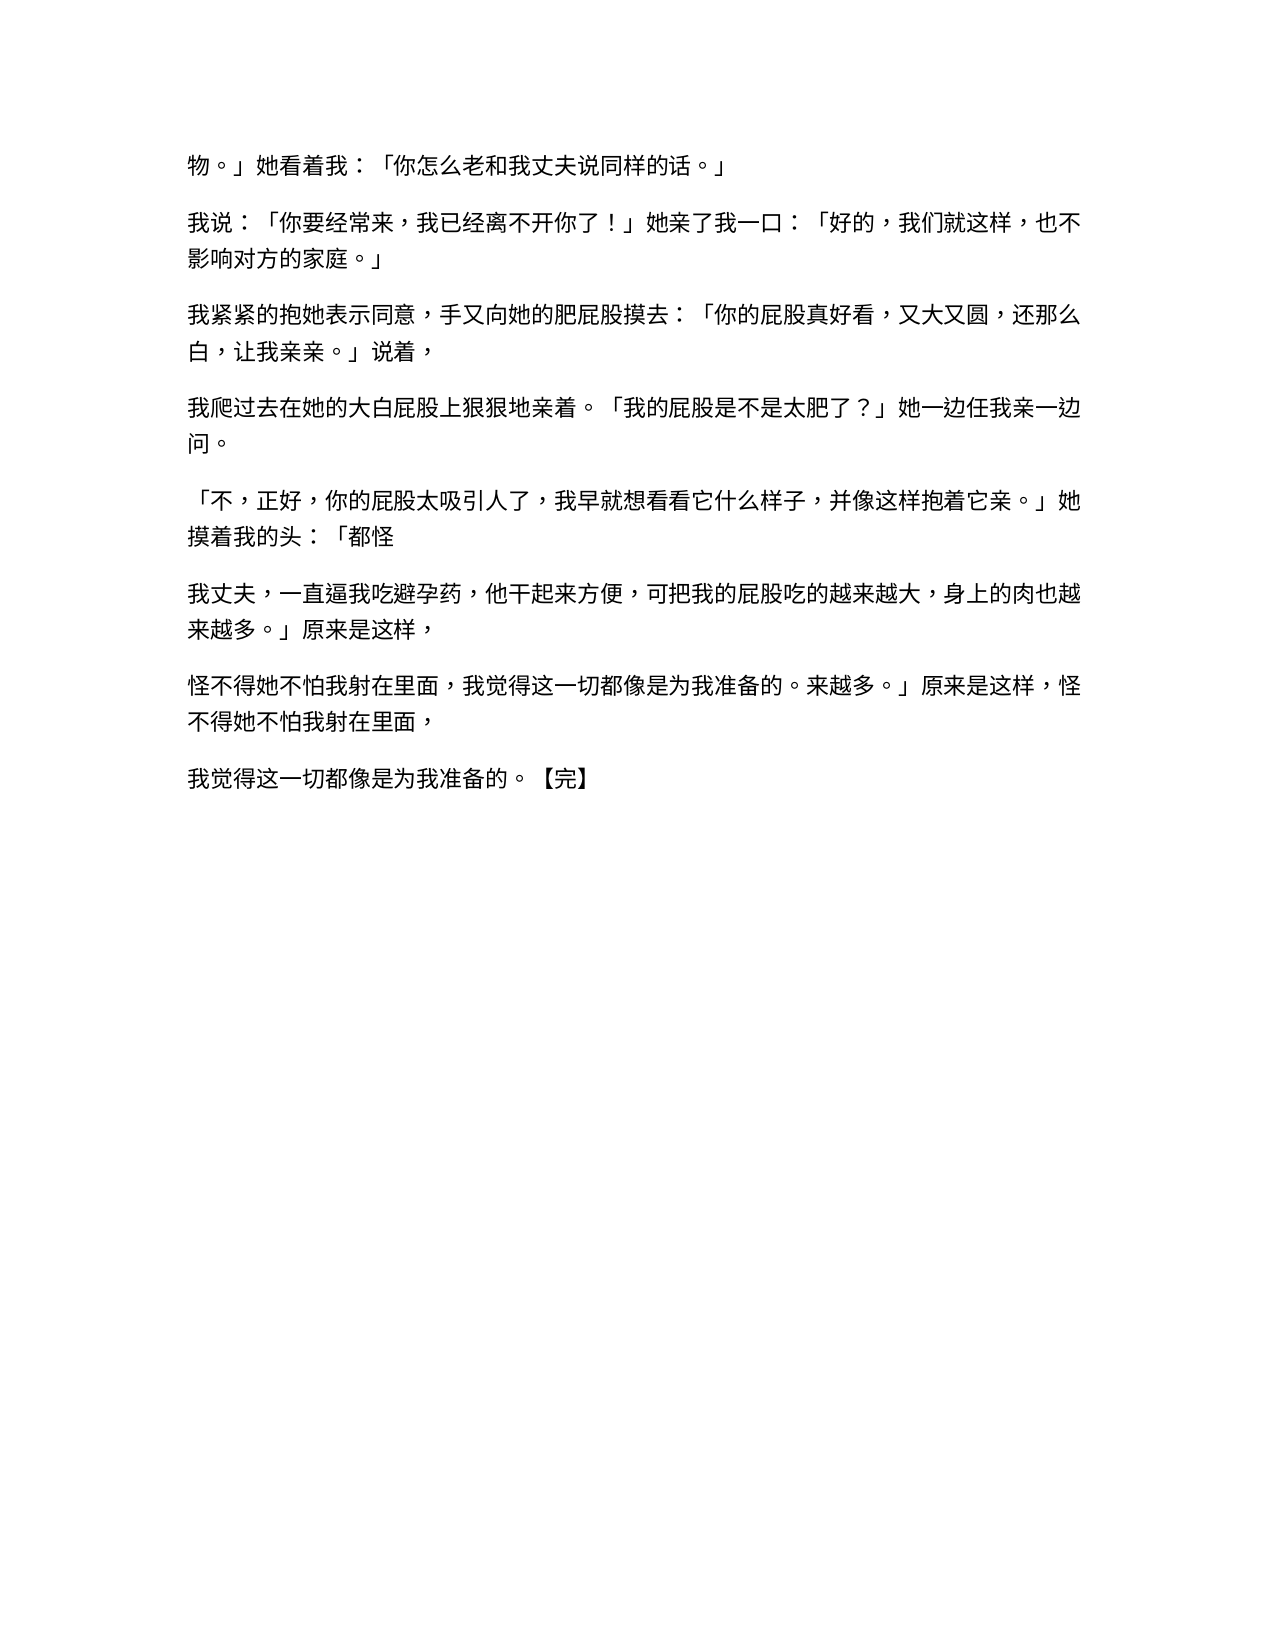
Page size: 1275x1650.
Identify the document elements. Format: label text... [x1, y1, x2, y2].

text 我觉得这一切都像是为我准备的。【完】 [187, 763, 1087, 794]
text 「不，正好，你的屁股太吸引人了，我早就想看看它什么样子，并像这样抱着它亲。」她摸着我的头：「都怪 [187, 485, 1087, 552]
text 我丈夫，一直逼我吃避孕药，他干起来方便，可把我的屁股吃的越来越大，身上的肉也越来越多。」原来是这样， [187, 578, 1087, 645]
text 我爬过去在她的大白屁股上狠狠地亲着。「我的屁股是不是太肥了？」她一边任我亲一边问。 [187, 392, 1087, 459]
text 我紧紧的抱她表示同意，手又向她的肥屁股摸去：「你的屁股真好看，又大又圆，还那么白，让我亲亲。」说着， [187, 299, 1087, 367]
text 物。」她看着我：「你怎么老和我丈夫说同样的话。」 [187, 150, 1087, 181]
text 我说：「你要经常来，我已经离不开你了！」她亲了我一口：「好的，我们就这样，也不影响对方的家庭。」 [187, 207, 1087, 274]
text 怪不得她不怕我射在里面，我觉得这一切都像是为我准备的。来越多。」原来是这样，怪不得她不怕我射在里面， [187, 670, 1087, 737]
